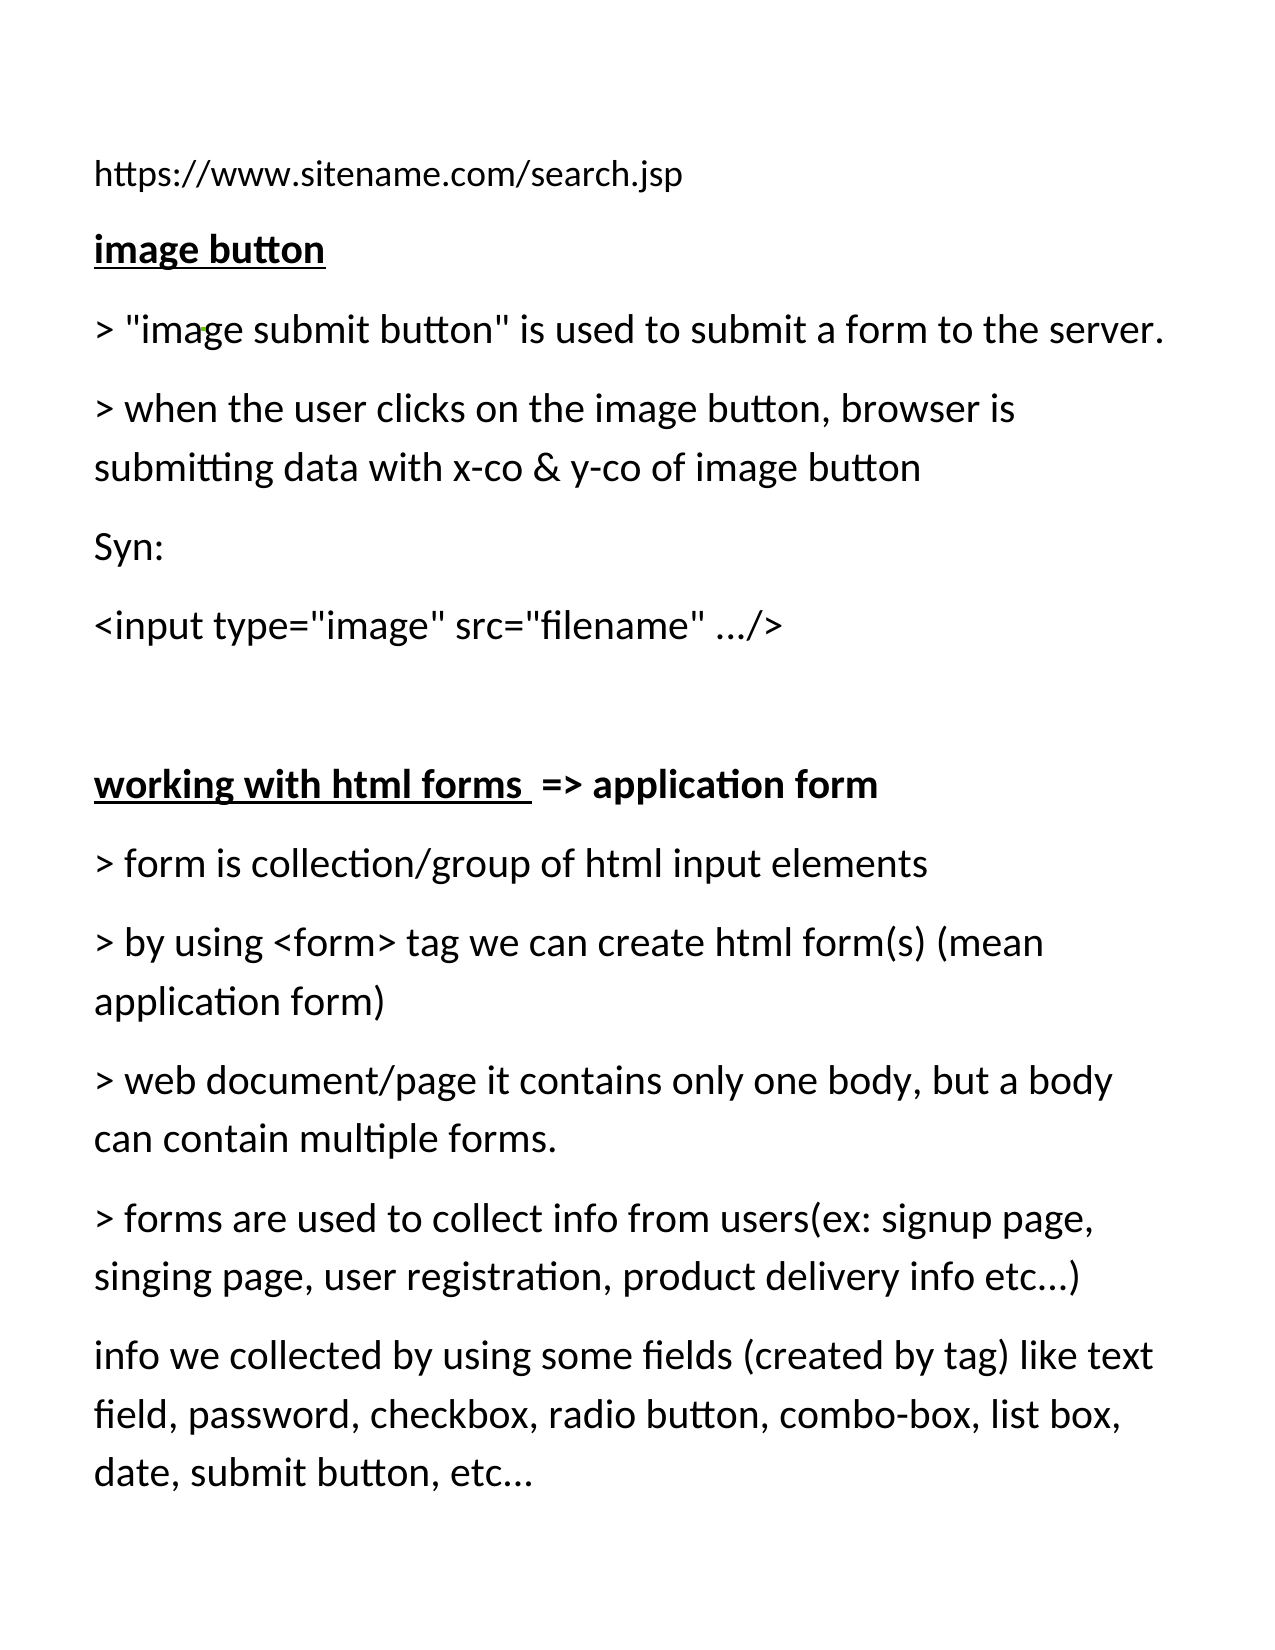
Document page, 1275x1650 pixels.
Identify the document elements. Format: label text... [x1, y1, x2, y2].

text > web document/page it contains only one body, but a body can contain multiple forms. [94, 1054, 1181, 1163]
text https://www.sitename.com/search.jsp [94, 150, 1181, 196]
text > form is collection/group of html input elements [94, 837, 1181, 888]
text working with html forms => application form [94, 758, 1181, 808]
text image button [94, 223, 1181, 274]
text Syn: [94, 520, 1181, 571]
text <input type="image" src="filename" .../> [94, 599, 1181, 650]
text > when the user clicks on the image button, browser is submitting data with x-co & y-co of image button [94, 382, 1181, 491]
text info we collected by using some fields (created by tag) like text field, password, checkbox, radio button, combo-box, list box, date, submit button, etc... [94, 1329, 1181, 1497]
text > by using <form> tag we can create html form(s) (mean application form) [94, 916, 1181, 1025]
text > forms are used to collect info from users(ex: signup page, singing page, user registration, product delivery info etc...) [94, 1192, 1181, 1301]
text > "image submit button" is used to submit a form to the server. [94, 303, 1181, 354]
